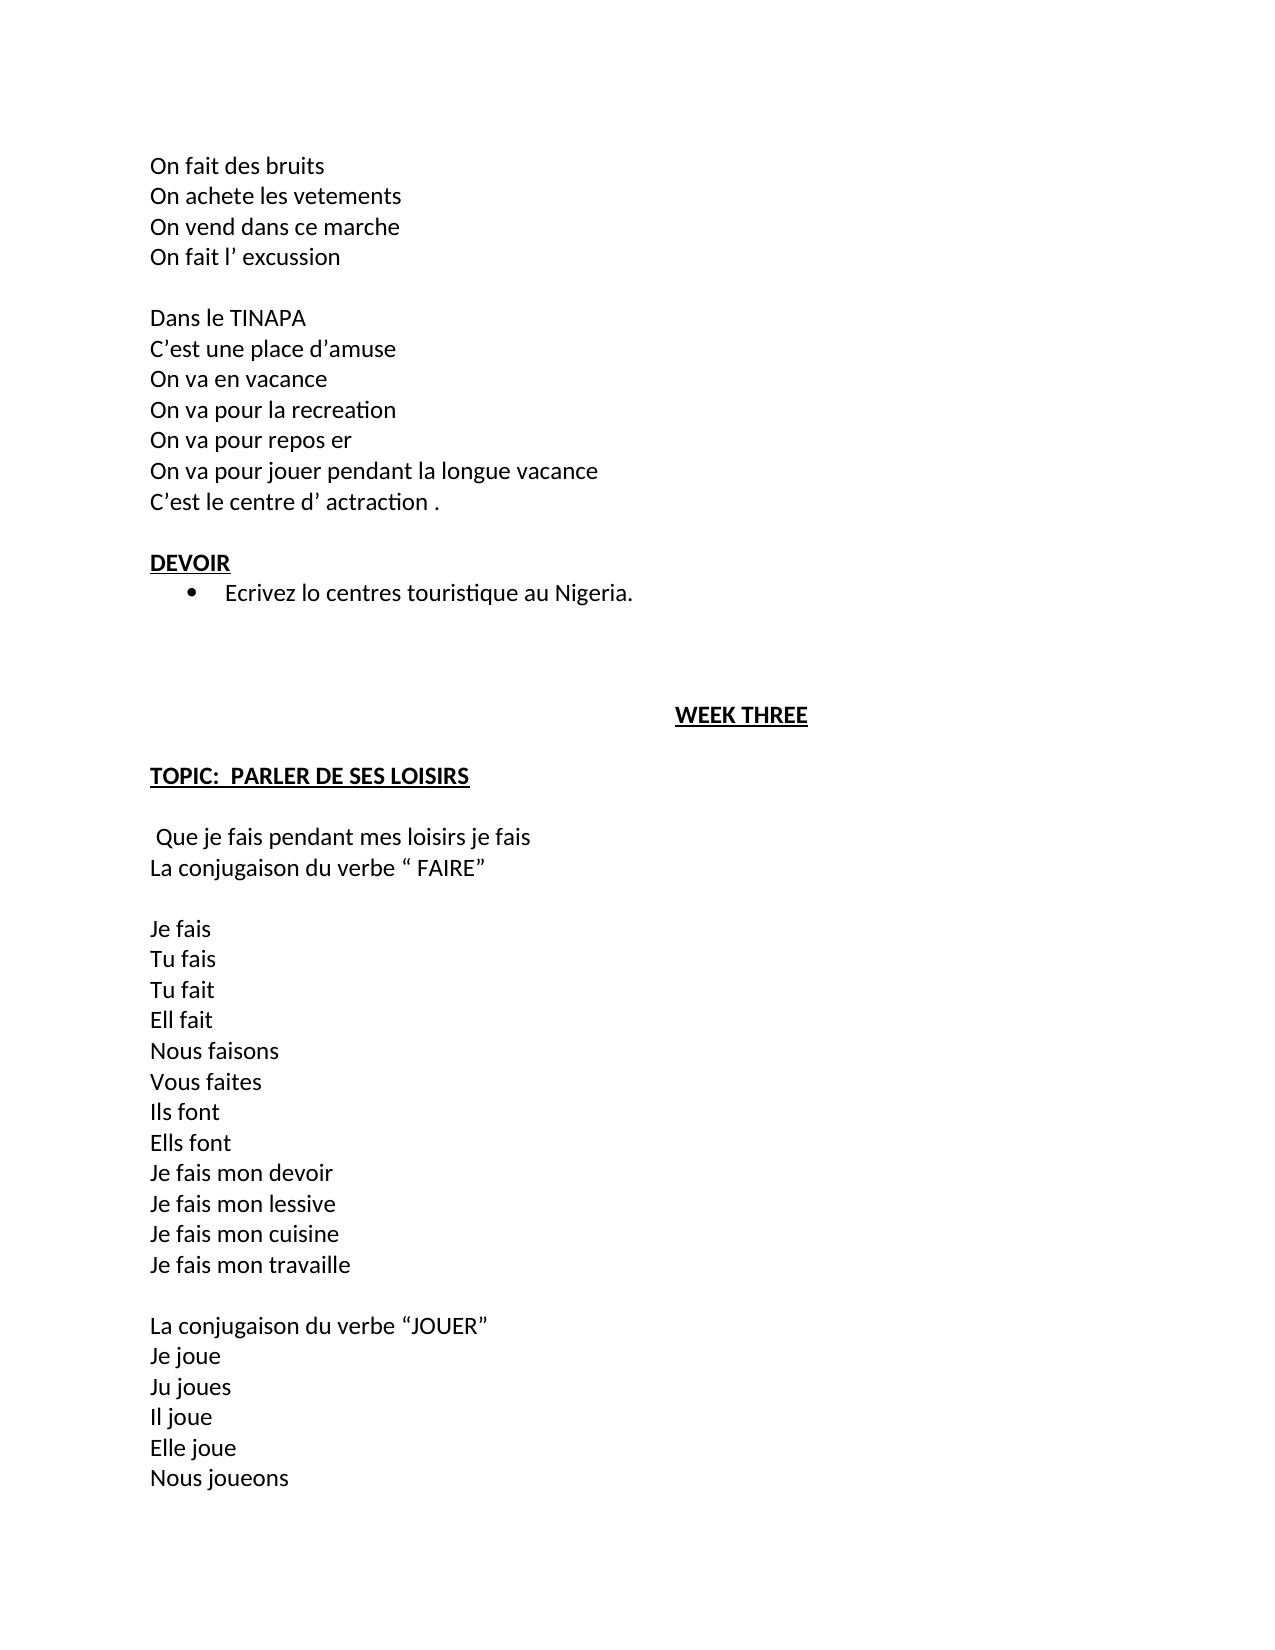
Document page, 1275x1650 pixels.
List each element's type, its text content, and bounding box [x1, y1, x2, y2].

text Vous faites [150, 1066, 1125, 1096]
text On achete les vetements [150, 181, 1125, 211]
text Nous faisons [150, 1035, 1125, 1066]
text Je joue [150, 1340, 1125, 1371]
text Ils font [150, 1096, 1125, 1127]
text Elle joue [150, 1432, 1125, 1462]
text WEEK THREE [600, 699, 1125, 730]
text Ells font [150, 1127, 1125, 1157]
text On va pour jouer pendant la longue vacance [150, 455, 1125, 486]
text On fait l’ excussion [150, 242, 1125, 272]
text Ell fait [150, 1004, 1125, 1035]
text Nous joueons [150, 1462, 1125, 1493]
text Tu fait [150, 974, 1125, 1004]
text On va pour repos er [150, 425, 1125, 455]
text TOPIC: PARLER DE SES LOISIRS [150, 760, 1125, 791]
list Ecrivez lo centres touristique au Nigeria. [187, 577, 1125, 608]
text On fait des bruits [150, 150, 1125, 181]
text Je fais mon lessive [150, 1188, 1125, 1218]
text C’est une place d’amuse [150, 333, 1125, 364]
text On va en vacance [150, 364, 1125, 394]
text Dans le TINAPA [150, 303, 1125, 333]
text On va pour la recreation [150, 394, 1125, 425]
text C’est le centre d’ actraction . [150, 486, 1125, 516]
text Je fais mon cuisine [150, 1218, 1125, 1249]
text La conjugaison du verbe “ FAIRE” [150, 852, 1125, 882]
text La conjugaison du verbe “JOUER” [150, 1310, 1125, 1340]
text Je fais [150, 913, 1125, 943]
text Il joue [150, 1401, 1125, 1432]
text Tu fais [150, 943, 1125, 974]
text On vend dans ce marche [150, 211, 1125, 242]
text Que je fais pendant mes loisirs je fais [150, 821, 1125, 852]
text DEVOIR [150, 547, 1125, 577]
text Je fais mon travaille [150, 1249, 1125, 1279]
text Je fais mon devoir [150, 1157, 1125, 1188]
text Ju joues [150, 1371, 1125, 1401]
